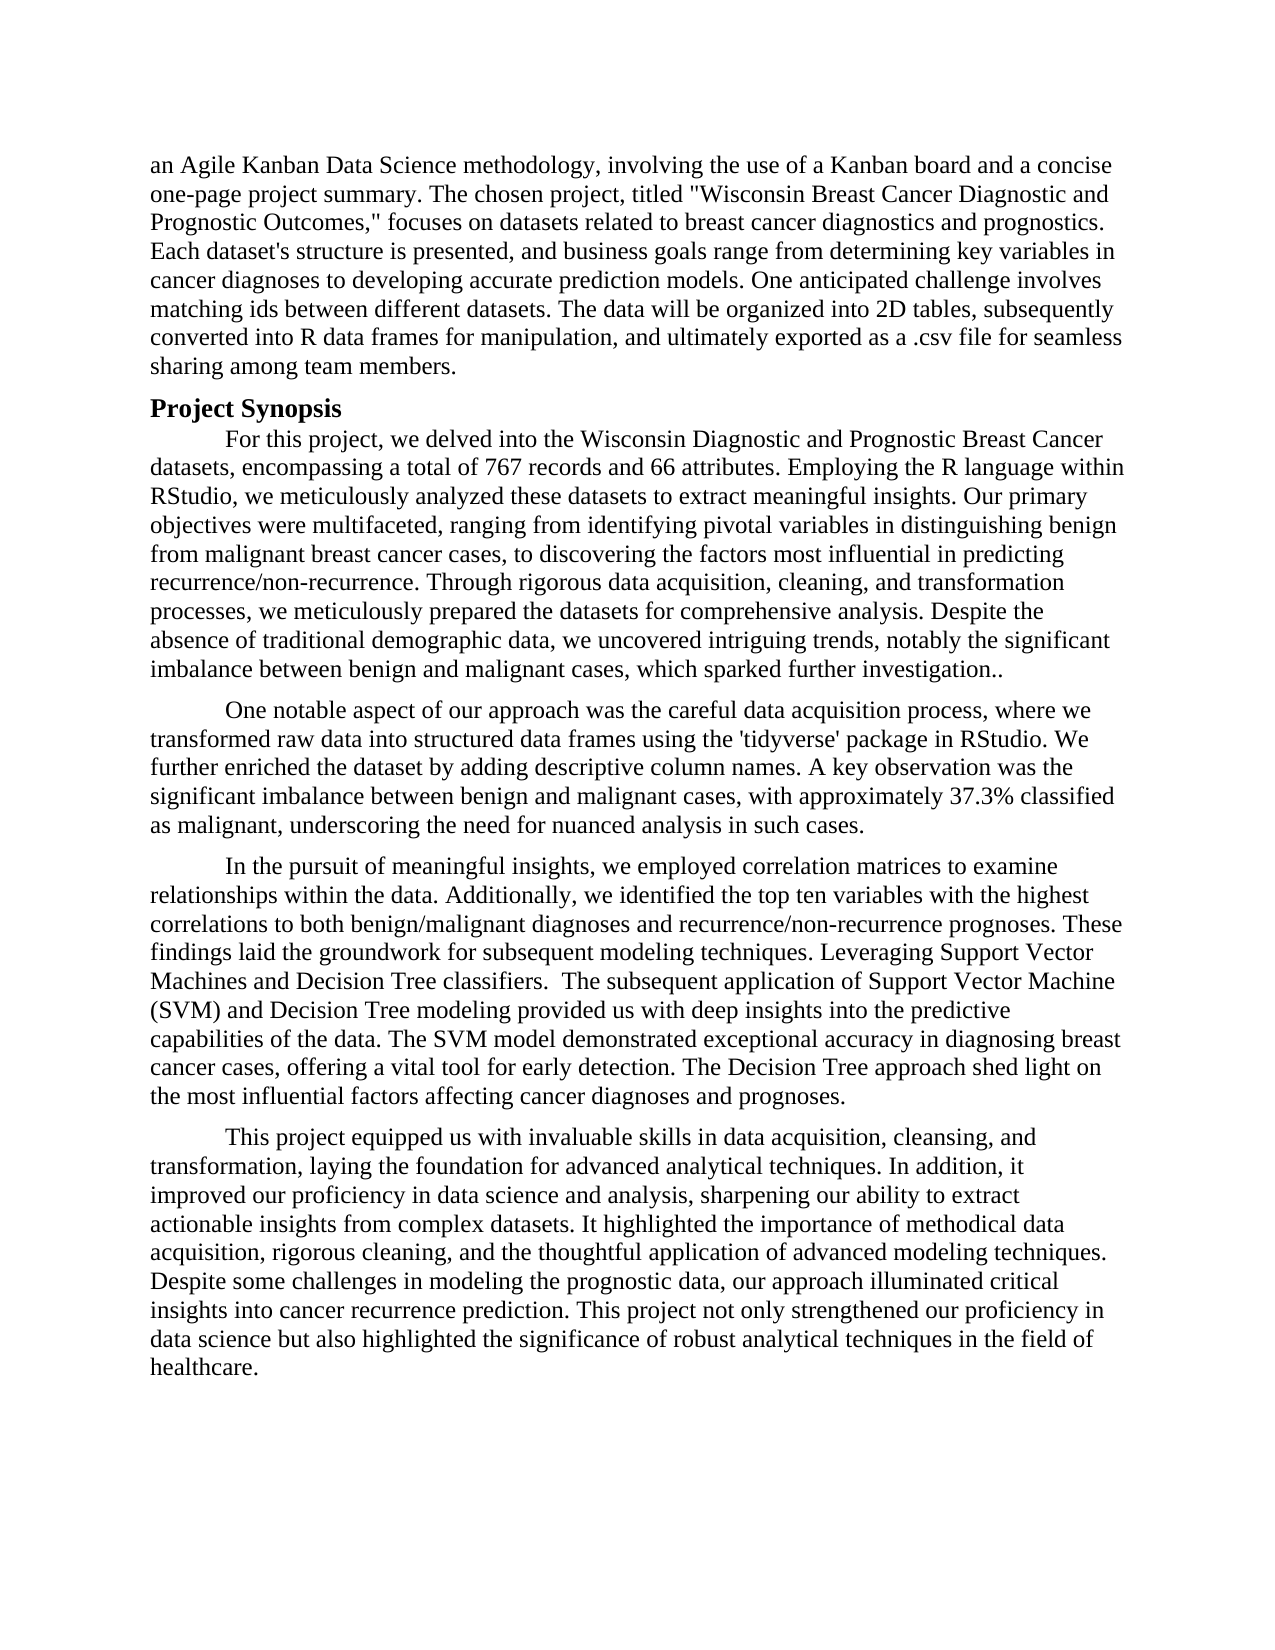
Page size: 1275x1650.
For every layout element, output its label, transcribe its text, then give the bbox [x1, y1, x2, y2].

subtitle Project Synopsis [150, 392, 1125, 424]
text In the pursuit of meaningful insights, we employed correlation matrices to examine relationships within the data. Additionally, we identified the top ten variables with the highest correlations to both benign/malignant diagnoses and recurrence/non-recurrence prognoses. These findings laid the groundwork for subsequent modeling techniques. Leveraging Support Vector Machines and Decision Tree classifiers. The subsequent application of Support Vector Machine (SVM) and Decision Tree modeling provided us with deep insights into the predictive capabilities of the data. The SVM model demonstrated exceptional accuracy in diagnosing breast cancer cases, offering a vital tool for early detection. The Decision Tree approach shed light on the most influential factors affecting cancer diagnoses and prognoses. [150, 851, 1125, 1110]
text One notable aspect of our approach was the careful data acquisition process, where we transformed raw data into structured data frames using the 'tidyverse' package in RStudio. We further enriched the dataset by adding descriptive column names. A key observation was the significant imbalance between benign and malignant cases, with approximately 37.3% classified as malignant, underscoring the need for nuanced analysis in such cases. [150, 695, 1125, 839]
text For this project, we delved into the Wisconsin Diagnostic and Prognostic Breast Cancer datasets, encompassing a total of 767 records and 66 attributes. Employing the R language within RStudio, we meticulously analyzed these datasets to extract meaningful insights. Our primary objectives were multifaceted, ranging from identifying pivotal variables in distinguishing benign from malignant breast cancer cases, to discovering the factors most influential in predicting recurrence/non-recurrence. Through rigorous data acquisition, cleaning, and transformation processes, we meticulously prepared the datasets for comprehensive analysis. Despite the absence of traditional demographic data, we uncovered intriguing trends, notably the significant imbalance between benign and malignant cases, which sparked further investigation.. [150, 424, 1125, 682]
text This project equipped us with invaluable skills in data acquisition, cleansing, and transformation, laying the foundation for advanced analytical techniques. In addition, it improved our proficiency in data science and analysis, sharpening our ability to extract actionable insights from complex datasets. It highlighted the importance of methodical data acquisition, rigorous cleaning, and the thoughtful application of advanced modeling techniques. Despite some challenges in modeling the prognostic data, our approach illuminated critical insights into cancer recurrence prediction. This project not only strengthened our proficiency in data science but also highlighted the significance of robust analytical techniques in the field of healthcare. [150, 1122, 1125, 1381]
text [150, 150, 1125, 380]
